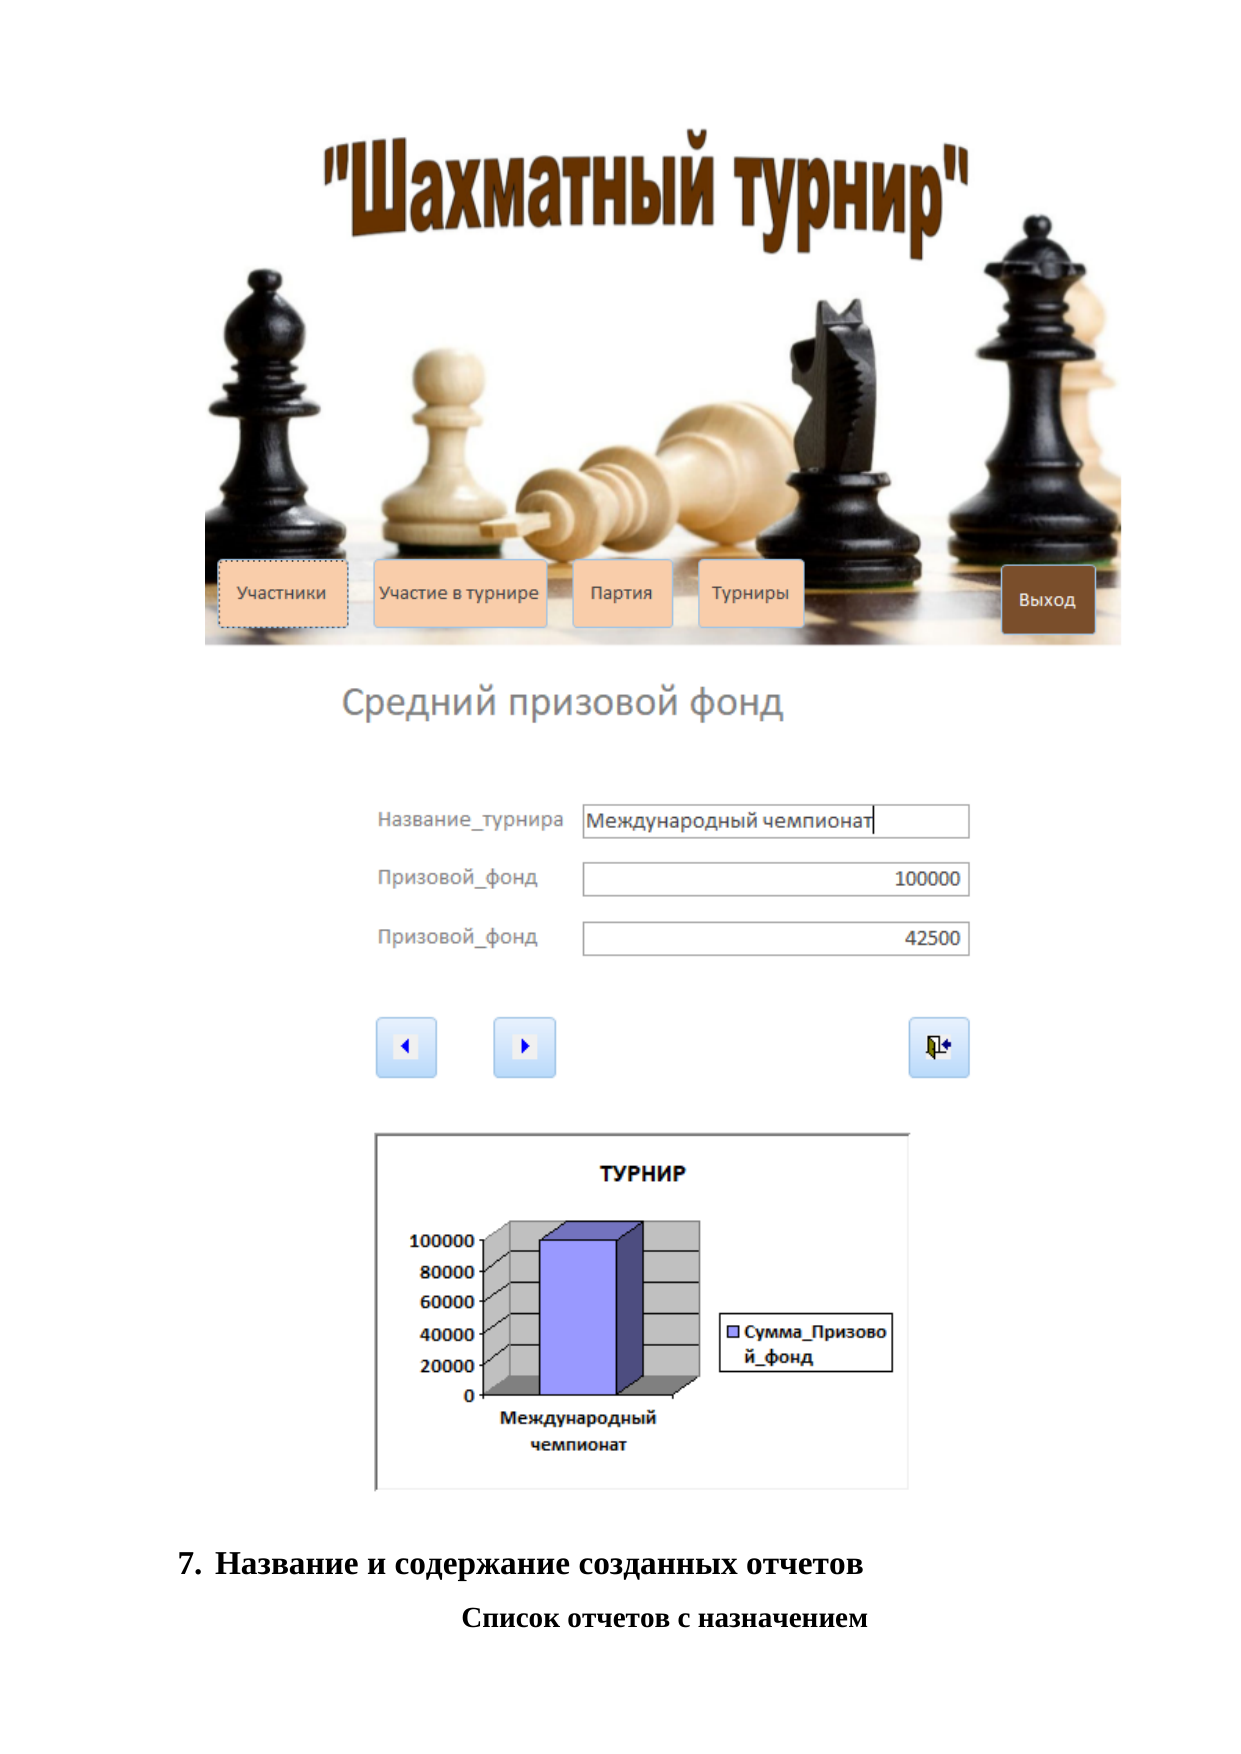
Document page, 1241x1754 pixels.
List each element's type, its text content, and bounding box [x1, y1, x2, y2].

text Список отчетов с назначением [177, 1600, 1152, 1633]
picture [205, 118, 1124, 649]
subtitle Название и содержание созданных отчетов [177, 1543, 1152, 1582]
picture [337, 673, 992, 1515]
